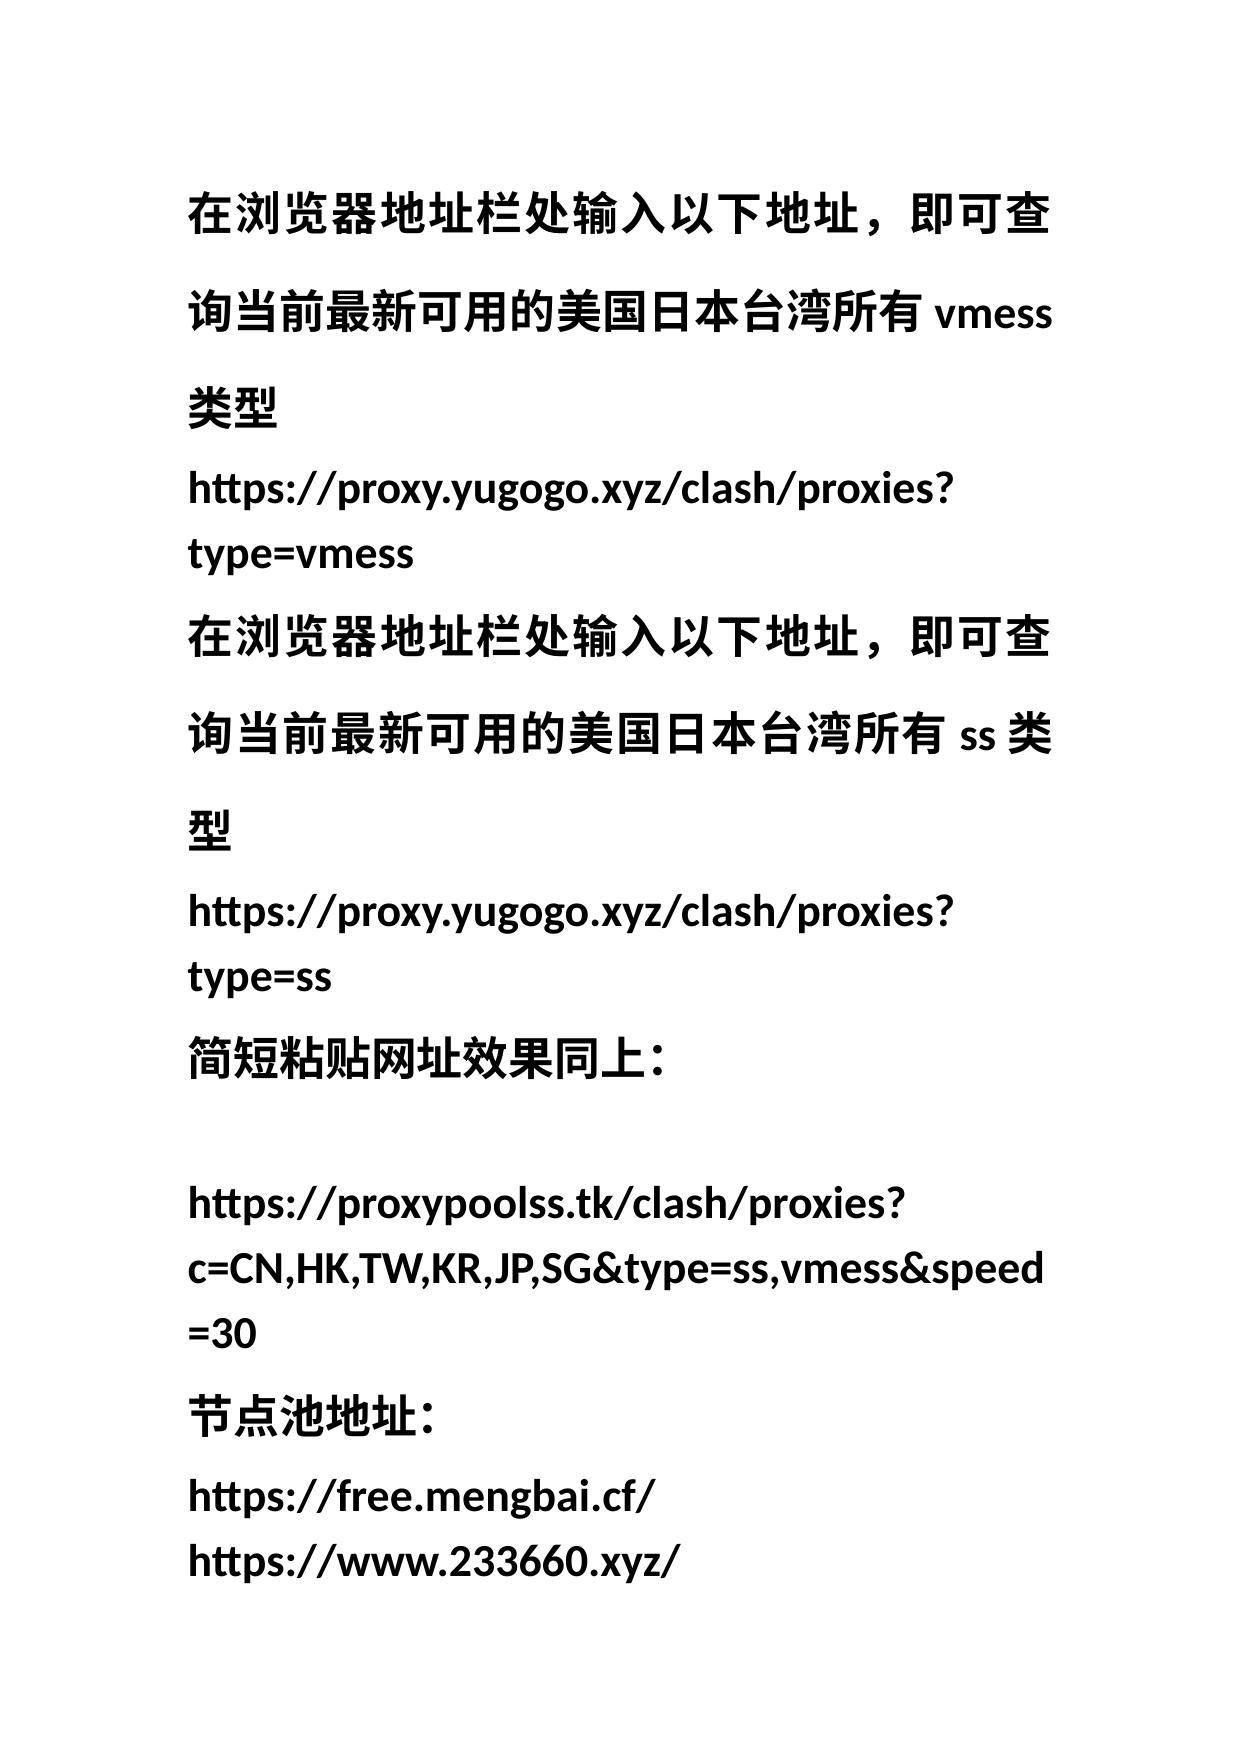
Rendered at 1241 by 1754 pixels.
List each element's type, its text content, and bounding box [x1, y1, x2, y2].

text https://proxy.yugogo.xyz/clash/proxies?type=vmess [187, 454, 1053, 584]
text 在浏览器地址栏处输入以下地址，即可查询当前最新可用的美国日本台湾所有vmess类型 [187, 162, 1053, 454]
text https://proxy.yugogo.xyz/clash/proxies?type=ss [187, 877, 1053, 1007]
text 简短粘贴网址效果同上： [187, 1007, 1053, 1104]
text https://free.mengbai.cf/ [187, 1462, 1053, 1527]
text 节点池地址： [187, 1364, 1053, 1462]
text 在浏览器地址栏处输入以下地址，即可查询当前最新可用的美国日本台湾所有ss类型 [187, 584, 1053, 877]
text https://www.233660.xyz/ [187, 1527, 1053, 1592]
text https://proxypoolss.tk/clash/proxies?c=CN,HK,TW,KR,JP,SG&type=ss,vmess&speed=30 [187, 1169, 1053, 1364]
